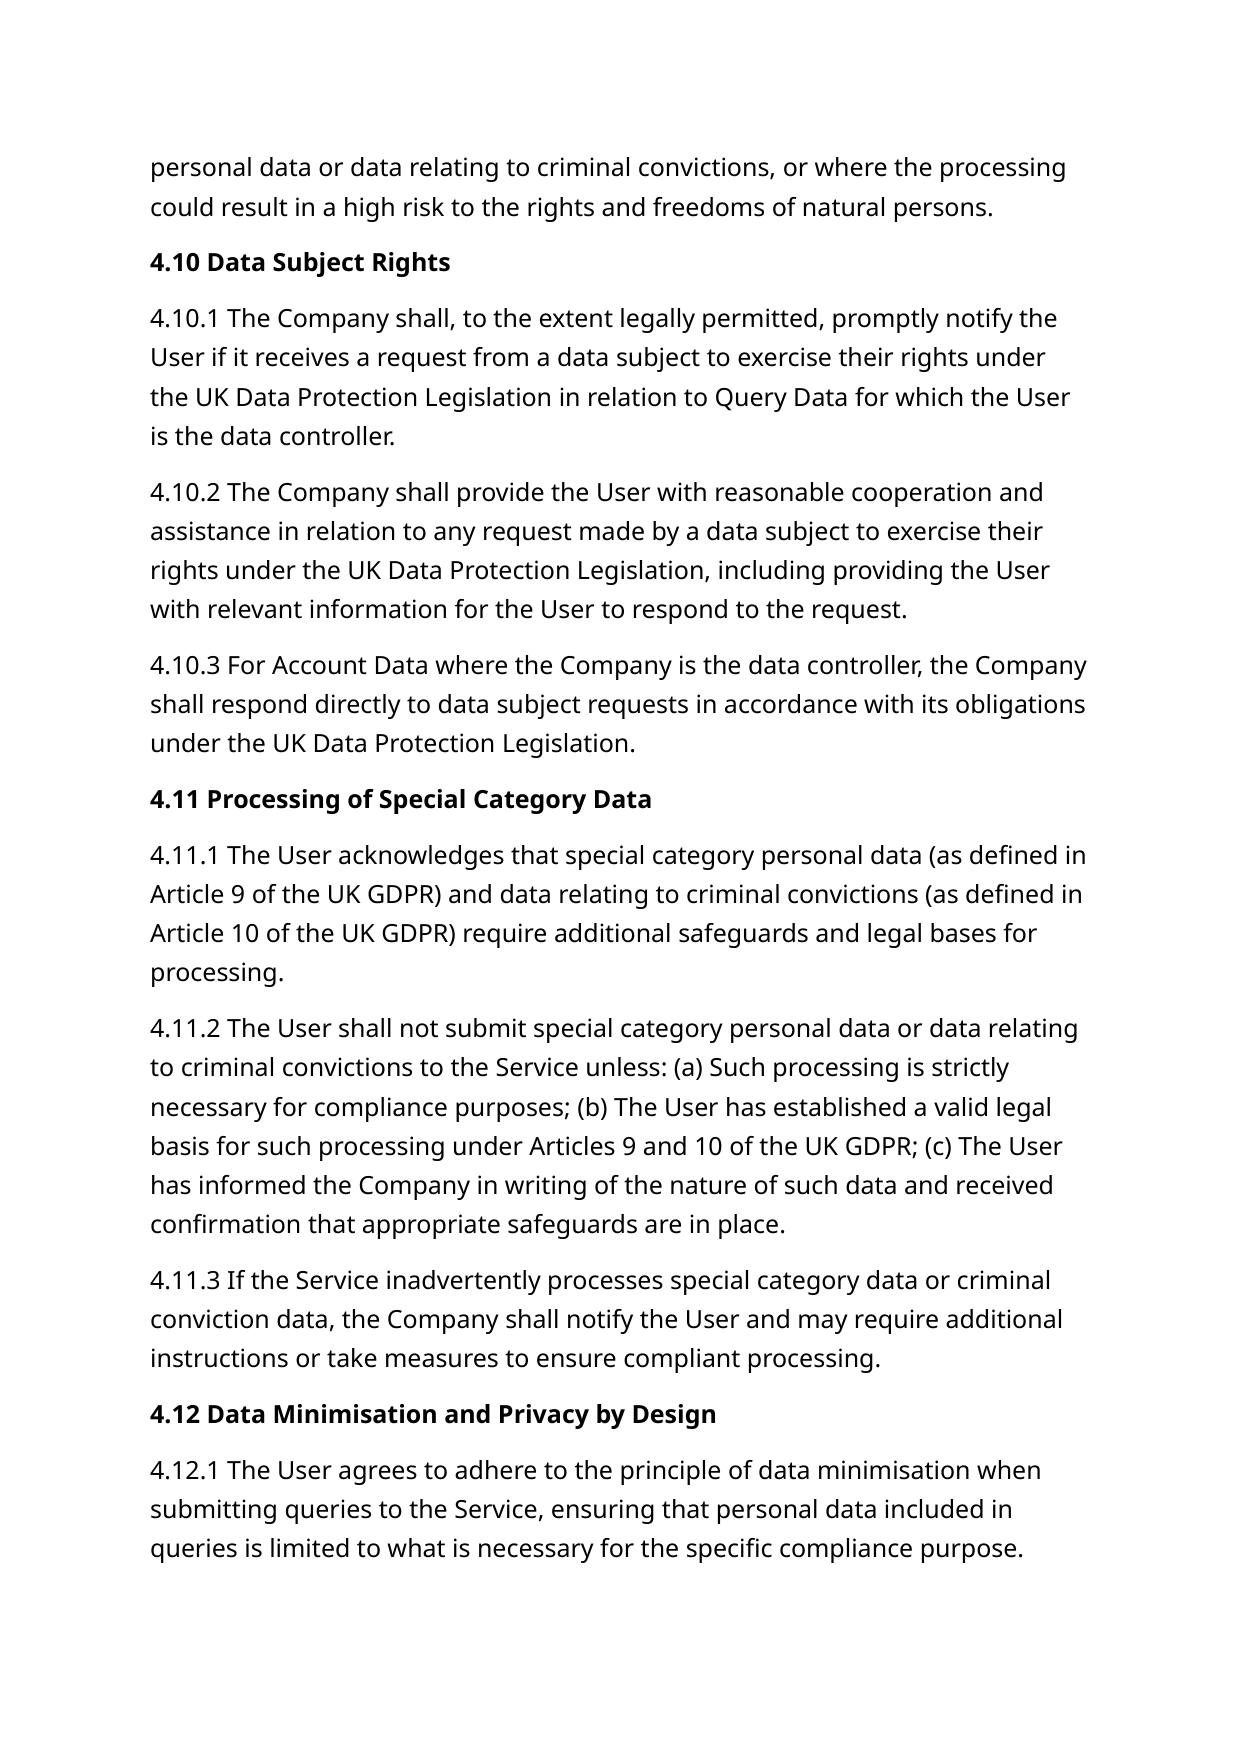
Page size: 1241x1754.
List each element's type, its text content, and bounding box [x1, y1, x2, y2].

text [150, 150, 1090, 223]
text 4.10.3 For Account Data where the Company is the data controller, the Company shall respond directly to data subject requests in accordance with its obligations under the UK Data Protection Legislation. [150, 647, 1090, 760]
text 4.10 Data Subject Rights [150, 245, 1090, 279]
text 4.10.2 The Company shall provide the User with reasonable cooperation and assistance in relation to any request made by a data subject to exercise their rights under the UK Data Protection Legislation, including providing the User with relevant information for the User to respond to the request. [150, 474, 1090, 626]
text 4.12.1 The User agrees to adhere to the principle of data minimisation when submitting queries to the Service, ensuring that personal data included in queries is limited to what is necessary for the specific compliance purpose. [150, 1452, 1090, 1565]
text 4.11.1 The User acknowledges that special category personal data (as defined in Article 9 of the UK GDPR) and data relating to criminal convictions (as defined in Article 10 of the UK GDPR) require additional safeguards and legal bases for processing. [150, 837, 1090, 989]
text 4.11.3 If the Service inadvertently processes special category data or criminal conviction data, the Company shall notify the User and may require additional instructions or take measures to ensure compliant processing. [150, 1262, 1090, 1375]
text 4.12 Data Minimisation and Privacy by Design [150, 1397, 1090, 1431]
text 4.11.2 The User shall not submit special category personal data or data relating to criminal convictions to the Service unless: (a) Such processing is strictly necessary for compliance purposes; (b) The User has established a valid legal basis for such processing under Articles 9 and 10 of the UK GDPR; (c) The User has informed the Company in writing of the nature of such data and received confirmation that appropriate safeguards are in place. [150, 1011, 1090, 1241]
text 4.11 Processing of Special Category Data [150, 782, 1090, 816]
text 4.10.1 The Company shall, to the extent legally permitted, promptly notify the User if it receives a request from a data subject to exercise their rights under the UK Data Protection Legislation in relation to Query Data for which the User is the data controller. [150, 301, 1090, 452]
